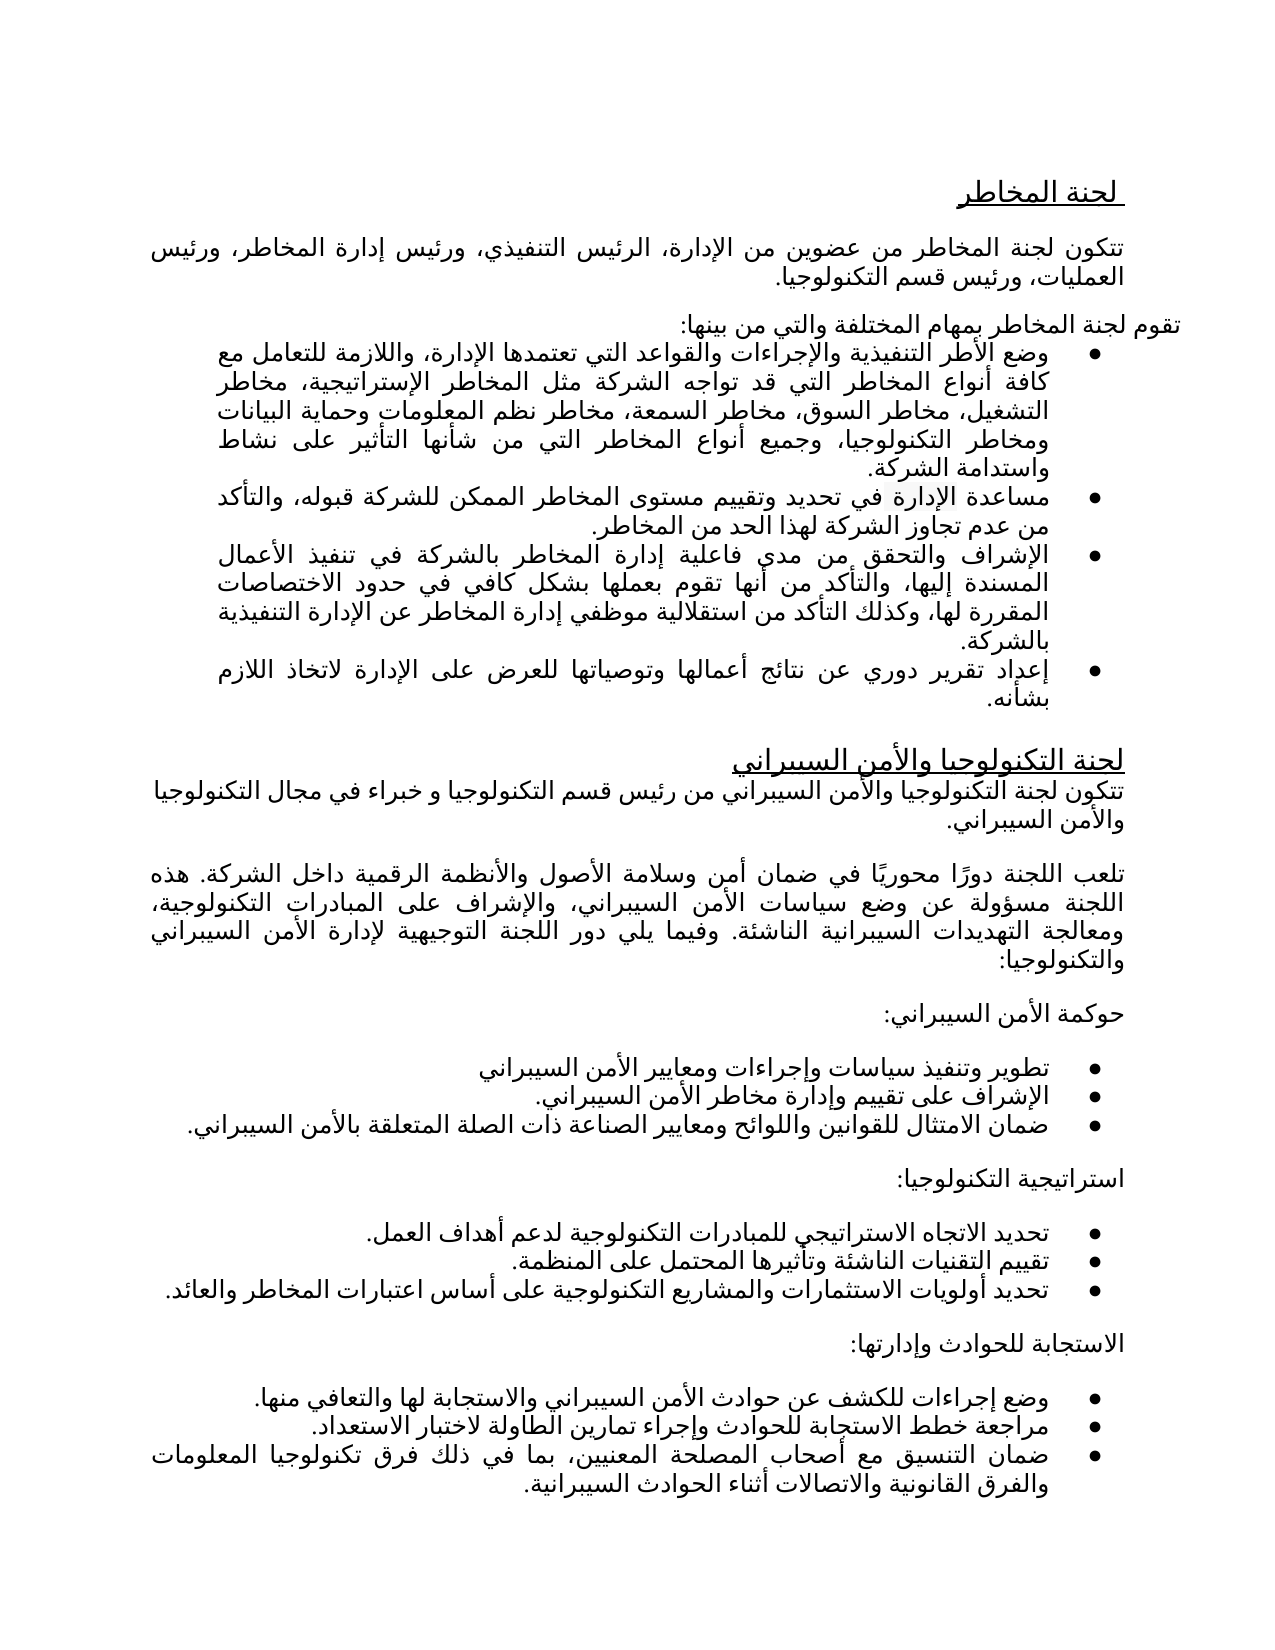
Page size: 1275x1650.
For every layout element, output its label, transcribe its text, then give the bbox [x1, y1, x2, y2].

text تقوم لجنة المخاطر بمهام المختلفة والتي من بينها: [150, 310, 1181, 338]
text تلعب اللجنة دورًا محوريًا في ضمان أمن وسلامة الأصول والأنظمة الرقمية داخل الشركة. هذه اللجنة مسؤولة عن وضع سياسات الأمن السيبراني، والإشراف على المبادرات التكنولوجية، ومعالجة التهديدات السيبرانية الناشئة. وفيما يلي دور اللجنة التوجيهية لإدارة الأمن السيبراني والتكنولوجيا: [150, 859, 1125, 974]
list تحديد أولويات الاستثمارات والمشاريع التكنولوجية على أساس اعتبارات المخاطر والعائد. [150, 1275, 1087, 1304]
text تتكون لجنة المخاطر من عضوين من الإدارة، الرئيس التنفيذي، ورئيس إدارة المخاطر، ورئيس العمليات، ورئيس قسم التكنولوجيا. [150, 233, 1125, 291]
text حوكمة الأمن السيبراني: [150, 999, 1125, 1028]
text لجنة المخاطر [150, 175, 1125, 208]
list مساعدة الإدارة في تحديد وتقييم مستوى المخاطر الممكن للشركة قبوله، والتأكد من عدم تجاوز الشركة لهذا الحد من المخاطر. [217, 482, 1087, 540]
list وضع إجراءات للكشف عن حوادث الأمن السيبراني والاستجابة لها والتعافي منها. [150, 1383, 1087, 1411]
list ضمان التنسيق مع أصحاب المصلحة المعنيين، بما في ذلك فرق تكنولوجيا المعلومات والفرق القانونية والاتصالات أثناء الحوادث السيبرانية. [150, 1440, 1087, 1498]
list تطوير وتنفيذ سياسات وإجراءات ومعايير الأمن السيبراني [150, 1053, 1087, 1081]
text استراتيجية التكنولوجيا: [150, 1164, 1125, 1193]
list الإشراف على تقييم وإدارة مخاطر الأمن السيبراني. [150, 1081, 1087, 1110]
list تحديد الاتجاه الاستراتيجي للمبادرات التكنولوجية لدعم أهداف العمل. [150, 1218, 1087, 1246]
text الاستجابة للحوادث وإدارتها: [150, 1329, 1125, 1358]
list ضمان الامتثال للقوانين واللوائح ومعايير الصناعة ذات الصلة المتعلقة بالأمن السيبراني. [150, 1110, 1087, 1139]
list وضع الأطر التنفيذية والإجراءات والقواعد التي تعتمدها الإدارة، واللازمة للتعامل مع كافة أنواع المخاطر التي قد تواجه الشركة مثل المخاطر الإستراتيجية، مخاطر التشغيل، مخاطر السوق، مخاطر السمعة، مخاطر نظم المعلومات وحماية البيانات ومخاطر التكنولوجيا، وجميع أنواع المخاطر التي من شأنها التأثير على نشاط واستدامة الشركة. [217, 338, 1087, 482]
text لجنة التكنولوجيا والأمن السيبراني تتكون لجنة التكنولوجيا والأمن السيبراني من رئيس قسم التكنولوجيا و خبراء في مجال التكنولوجيا والأمن السيبراني. [150, 743, 1125, 834]
list إعداد تقرير دوري عن نتائج أعمالها وتوصياتها للعرض على الإدارة لاتخاذ اللازم بشأنه. [217, 655, 1087, 712]
list الإشراف والتحقق من مدى فاعلية إدارة المخاطر بالشركة في تنفيذ الأعمال المسندة إليها، والتأكد من أنها تقوم بعملها بشكل كافي في حدود الاختصاصات المقررة لها، وكذلك التأكد من استقلالية موظفي إدارة المخاطر عن الإدارة التنفيذية بالشركة. [217, 540, 1087, 655]
list تقييم التقنيات الناشئة وتأثيرها المحتمل على المنظمة. [150, 1246, 1087, 1275]
list مراجعة خطط الاستجابة للحوادث وإجراء تمارين الطاولة لاختبار الاستعداد. [150, 1411, 1087, 1440]
